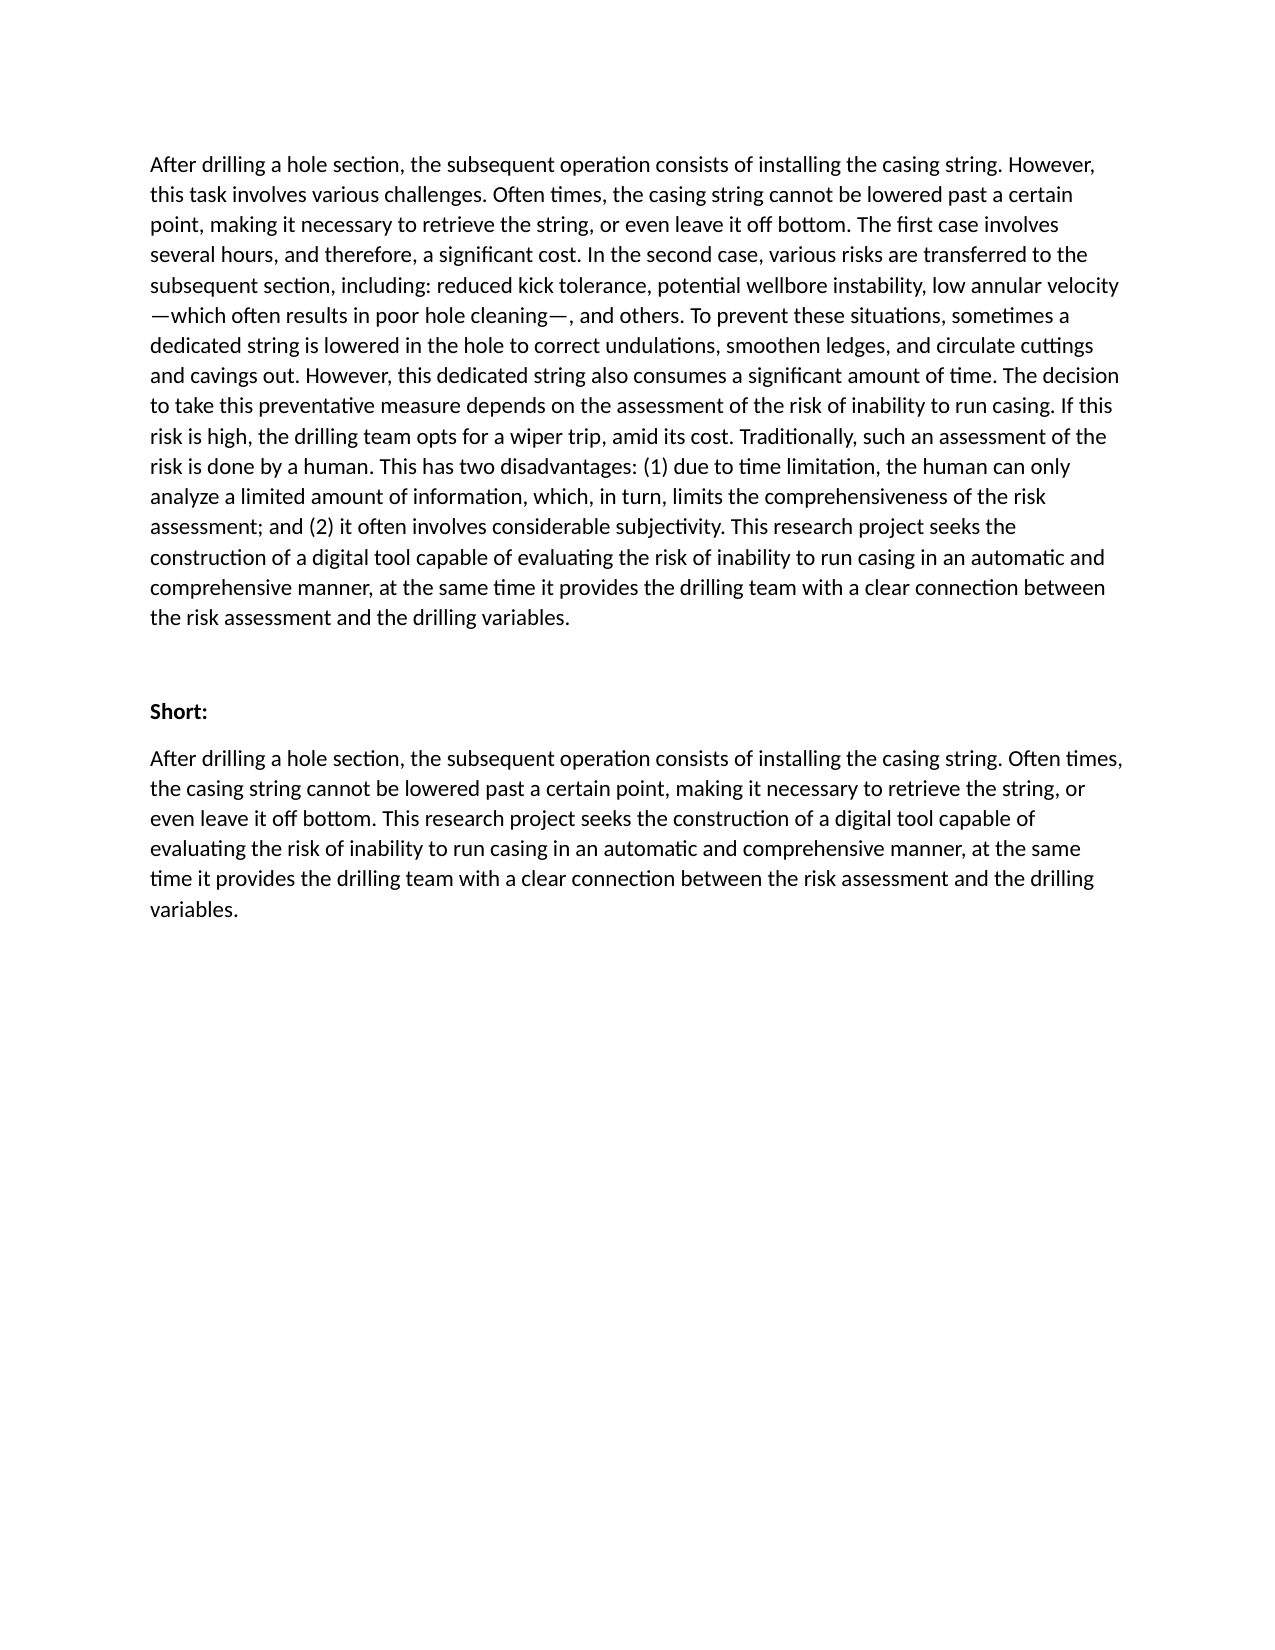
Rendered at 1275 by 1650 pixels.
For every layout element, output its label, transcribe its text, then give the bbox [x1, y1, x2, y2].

text After drilling a hole section, the subsequent operation consists of installing the casing string. Often times, the casing string cannot be lowered past a certain point, making it necessary to retrieve the string, or even leave it off bottom. This research project seeks the construction of a digital tool capable of evaluating the risk of inability to run casing in an automatic and comprehensive manner, at the same time it provides the drilling team with a clear connection between the risk assessment and the drilling variables. [150, 744, 1125, 923]
text Short: [150, 697, 1125, 725]
text After drilling a hole section, the subsequent operation consists of installing the casing string. However, this task involves various challenges. Often times, the casing string cannot be lowered past a certain point, making it necessary to retrieve the string, or even leave it off bottom. The first case involves several hours, and therefore, a significant cost. In the second case, various risks are transferred to the subsequent section, including: reduced kick tolerance, potential wellbore instability, low annular velocity—which often results in poor hole cleaning—, and others. To prevent these situations, sometimes a dedicated string is lowered in the hole to correct undulations, smoothen ledges, and circulate cuttings and cavings out. However, this dedicated string also consumes a significant amount of time. The decision to take this preventative measure depends on the assessment of the risk of inability to run casing. If this risk is high, the drilling team opts for a wiper trip, amid its cost. Traditionally, such an assessment of the risk is done by a human. This has two disadvantages: (1) due to time limitation, the human can only analyze a limited amount of information, which, in turn, limits the comprehensiveness of the risk assessment; and (2) it often involves considerable subjectivity. This research project seeks the construction of a digital tool capable of evaluating the risk of inability to run casing in an automatic and comprehensive manner, at the same time it provides the drilling team with a clear connection between the risk assessment and the drilling variables. [150, 150, 1125, 631]
